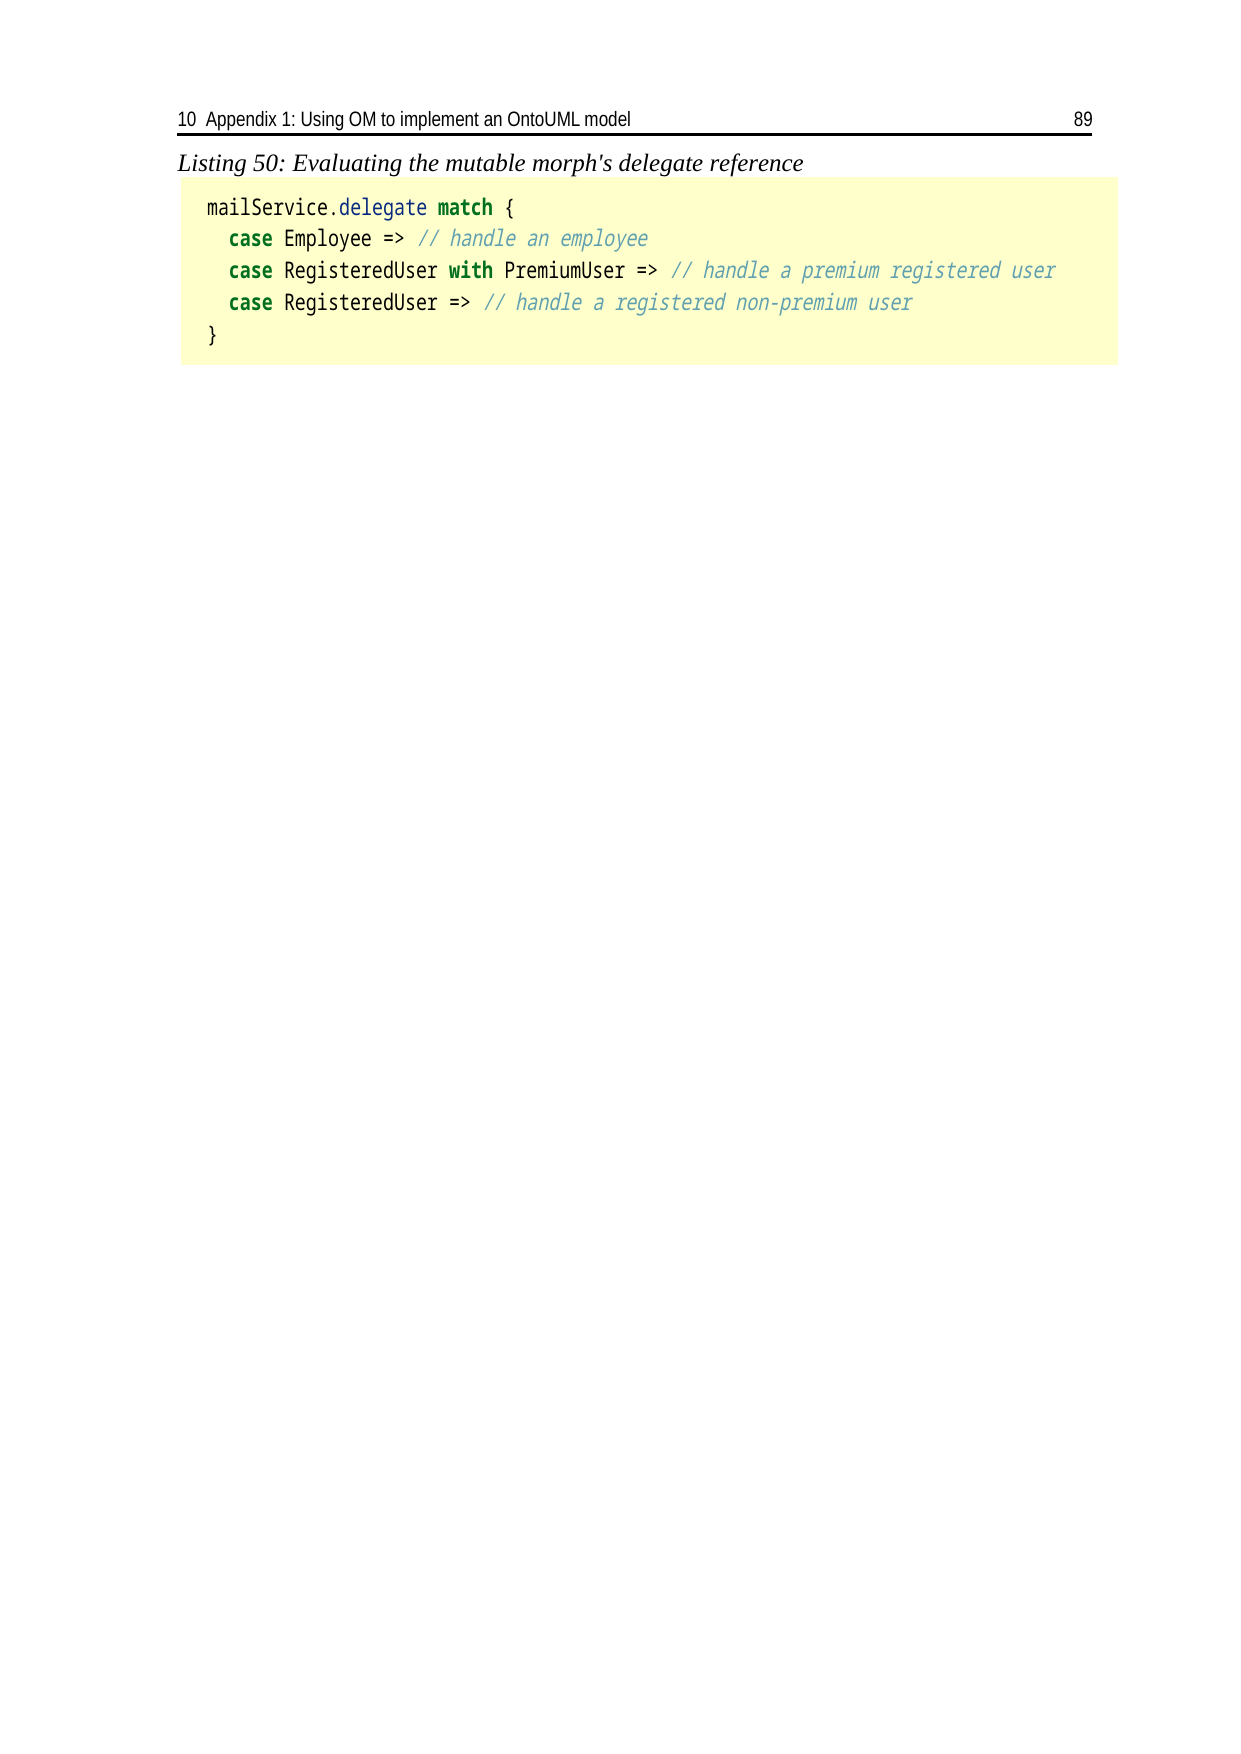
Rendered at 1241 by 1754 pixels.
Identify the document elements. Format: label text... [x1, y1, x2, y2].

text mailService.delegate match { case Employee => // handle an employee case RegisteredUser with PremiumUser => // handle a premium registered user case RegisteredUser => // handle a registered non-premium user } [182, 178, 1117, 364]
text Listing 50: Evaluating the mutable morph's delegate reference [177, 148, 1092, 176]
